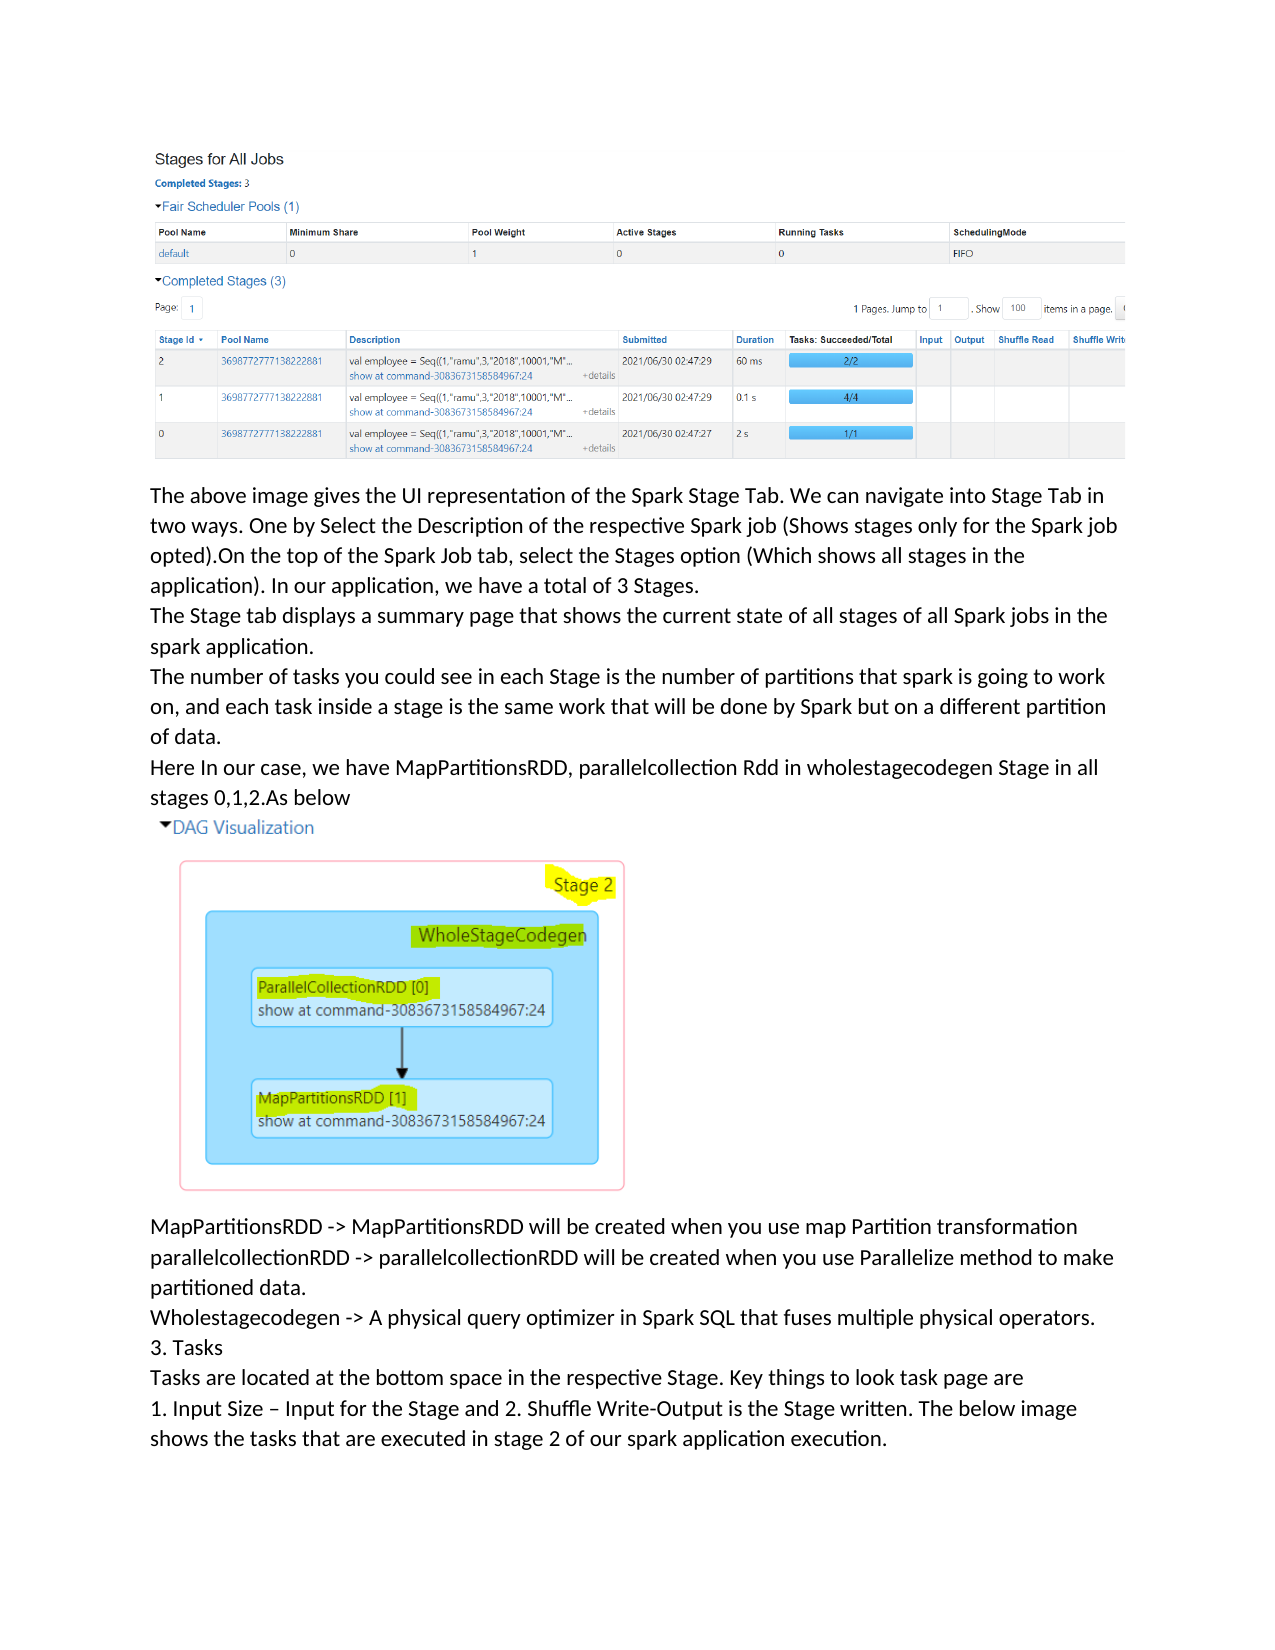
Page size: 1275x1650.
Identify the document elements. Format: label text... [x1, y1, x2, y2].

text Wholestagecodegen -> A physical query optimizer in Spark SQL that fuses multiple physical operators. [150, 1303, 1125, 1331]
text Tasks are located at the bottom space in the respective Stage. Key things to look task page are [150, 1363, 1125, 1391]
picture [150, 150, 1125, 479]
text 3. Tasks [150, 1333, 1125, 1361]
text The above image gives the UI representation of the Spark Stage Tab. We can navigate into Stage Tab in two ways. One by Select the Description of the respective Spark job (Shows stages only for the Spark job opted).On the top of the Spark Job tab, select the Stages option (Which shows all stages in the application). In our application, we have a total of 3 Stages. [150, 481, 1125, 599]
text The number of tasks you could see in each Stage is the number of partitions that spark is going to work on, and each task inside a stage is the same work that will be done by Spark but on a different partition of data. [150, 662, 1125, 750]
text parallelcollectionRDD -> parallelcollectionRDD will be created when you use Parallelize method to make partitioned data. [150, 1243, 1125, 1301]
text 1. Input Size – Input for the Stage and 2. Shuffle Write-Output is the Stage written. The below image shows the tasks that are executed in stage 2 of our spark application execution. [150, 1394, 1125, 1452]
text The Stage tab displays a summary page that shows the current state of all stages of all Spark jobs in the spark application. [150, 602, 1125, 660]
text Here In our case, we have MapPartitionsRDD, parallelcollection Rdd in wholestagecodegen Stage in all stages 0,1,2.As below [150, 753, 1125, 811]
picture [150, 813, 781, 1211]
text MapPartitionsRDD -> MapPartitionsRDD will be created when you use map Partition transformation [150, 1212, 1125, 1240]
